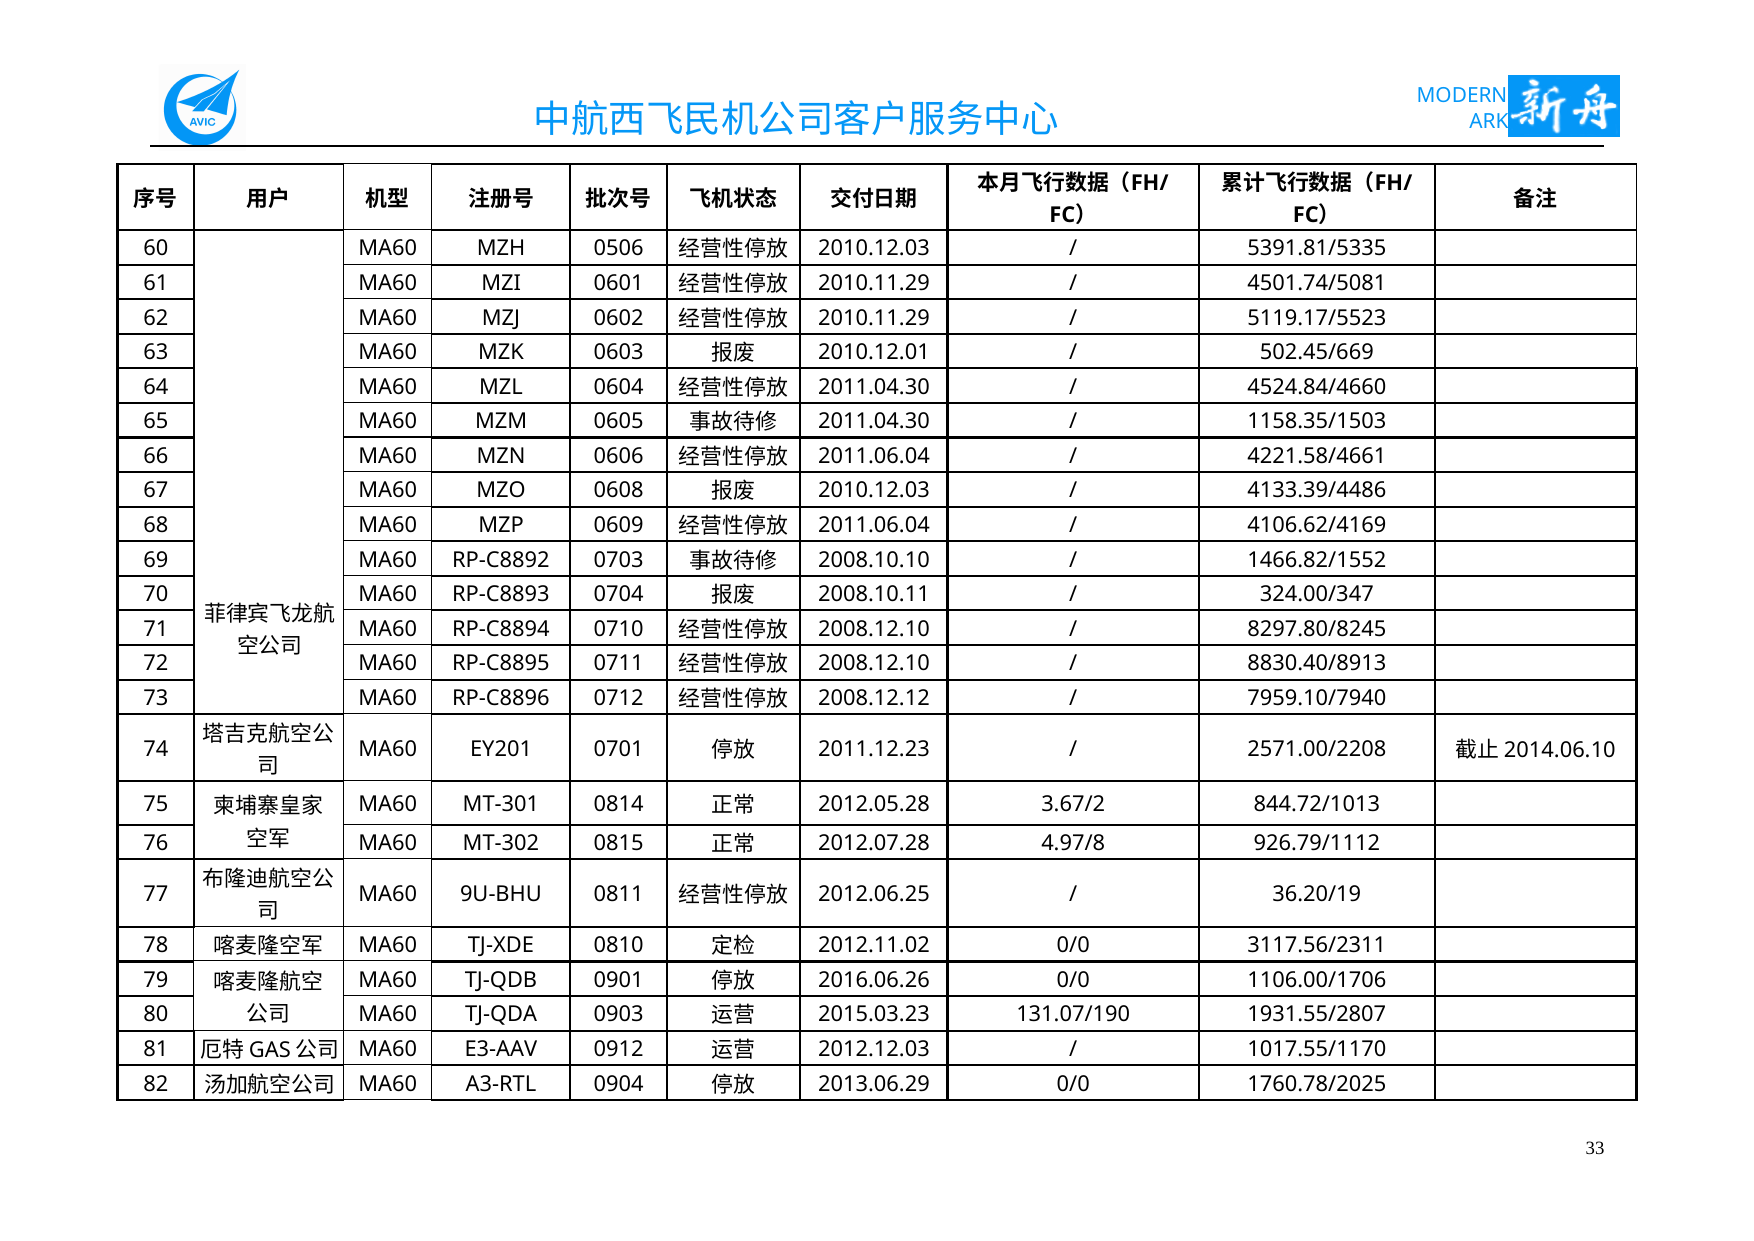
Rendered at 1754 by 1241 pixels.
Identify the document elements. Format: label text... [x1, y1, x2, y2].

table_cell RP-C8894 [432, 611, 569, 644]
table_cell / [949, 1032, 1198, 1064]
table_cell 844.72/1013 [1200, 782, 1434, 824]
table_cell 事故待修 [668, 404, 799, 436]
table_cell MZO [432, 473, 569, 506]
table_cell MZP [432, 508, 569, 540]
table_cell / [949, 646, 1198, 678]
table_cell 汤加航空公司 [195, 1066, 343, 1099]
table_cell 0/0 [949, 928, 1198, 960]
table_cell MT-302 [432, 826, 569, 858]
table_cell 2015.03.23 [801, 997, 946, 1029]
table_cell TJ-XDE [432, 928, 569, 960]
table_cell 80 [119, 997, 193, 1029]
table_cell 经营性停放 [668, 508, 799, 540]
table_header 批次号 [571, 165, 666, 229]
table_cell 8297.80/8245 [1200, 611, 1434, 644]
table_cell MA60 [344, 1031, 431, 1064]
table_cell 停放 [668, 715, 799, 780]
table_cell 926.79/1112 [1200, 826, 1434, 858]
table_cell MA60 [344, 714, 431, 780]
table_cell 2012.06.25 [801, 860, 946, 926]
table_cell 0704 [571, 577, 666, 609]
table_cell 502.45/669 [1200, 335, 1434, 367]
table_cell [1436, 231, 1636, 263]
table_cell 经营性停放 [668, 611, 799, 644]
table_cell [1436, 439, 1635, 471]
table_cell 0608 [571, 473, 666, 506]
table_cell 正常 [668, 782, 799, 824]
table_cell [1436, 646, 1635, 678]
table_cell [1436, 473, 1635, 506]
table_cell / [949, 715, 1198, 780]
table_cell RP-C8892 [432, 542, 569, 575]
table_cell 0604 [571, 369, 666, 402]
table_cell 4.97/8 [949, 826, 1198, 858]
table_cell [1436, 963, 1635, 995]
table_cell E3-AAV [432, 1032, 569, 1064]
table_cell 报废 [668, 335, 799, 367]
table_cell 事故待修 [668, 542, 799, 575]
table_cell 324.00/347 [1200, 577, 1434, 609]
table_cell 0814 [571, 782, 666, 824]
table_cell A3-RTL [432, 1066, 569, 1099]
table_cell MA60 [344, 507, 431, 540]
table_cell MA60 [344, 961, 431, 995]
table_cell [1436, 266, 1636, 298]
table_header 备注 [1436, 165, 1636, 229]
table_cell 1106.00/1706 [1200, 963, 1434, 995]
table_cell 82 [119, 1066, 193, 1099]
table_cell 0710 [571, 611, 666, 644]
table_cell [1436, 826, 1635, 858]
table_cell MA60 [344, 610, 431, 644]
table_cell 报废 [668, 473, 799, 506]
table_cell 76 [119, 826, 193, 858]
table_cell 0904 [571, 1066, 666, 1099]
table_cell 喀麦隆航空公司 [194, 961, 343, 1029]
table_cell MA60 [344, 334, 431, 367]
table_cell 0/0 [949, 1066, 1198, 1099]
table_cell / [949, 611, 1198, 644]
table_header 用户 [195, 165, 343, 229]
table_cell EY201 [432, 715, 569, 780]
table_cell 5119.17/5523 [1200, 300, 1434, 333]
table_cell [1436, 928, 1635, 960]
table_cell MA60 [344, 265, 431, 298]
table_cell 81 [119, 1032, 193, 1064]
table_cell RP-C8896 [432, 681, 569, 713]
table_cell 70 [119, 577, 193, 609]
table_cell MZK [432, 335, 569, 367]
table_cell [1436, 404, 1635, 436]
table_cell 运营 [668, 997, 799, 1029]
table_cell / [949, 542, 1198, 575]
table_cell [1436, 1066, 1635, 1099]
table_cell 2013.06.29 [801, 1066, 946, 1099]
table_cell / [949, 860, 1198, 926]
table_cell 塔吉克航空公司 [195, 715, 343, 780]
table_cell 2008.12.10 [801, 611, 946, 644]
table_cell 0712 [571, 681, 666, 713]
table_cell 2008.10.11 [801, 577, 946, 609]
table_cell [1436, 681, 1635, 713]
table_header 累计飞行数据（FH/FC） [1200, 165, 1434, 229]
table_cell 62 [119, 300, 193, 333]
table_cell MA60 [344, 927, 431, 960]
table_cell [1436, 611, 1635, 644]
table_cell / [949, 231, 1198, 263]
table_cell 9U-BHU [432, 860, 569, 926]
table_cell 经营性停放 [668, 681, 799, 713]
table_cell 柬埔寨皇家空军 [195, 782, 343, 858]
table_cell / [949, 404, 1198, 436]
table_cell MA60 [344, 781, 431, 824]
table_cell 0/0 [949, 963, 1198, 995]
table_header 交付日期 [801, 165, 946, 229]
table_cell MA60 [344, 825, 431, 858]
table_cell 3.67/2 [949, 782, 1198, 824]
table_cell 66 [119, 439, 193, 471]
table_cell 4106.62/4169 [1200, 508, 1434, 540]
table_cell 4221.58/4661 [1200, 439, 1434, 471]
table_cell 经营性停放 [668, 266, 799, 298]
table_cell 2011.06.04 [801, 508, 946, 540]
table_cell 4501.74/5081 [1200, 266, 1434, 298]
table_cell [1436, 369, 1635, 402]
table_cell 报废 [668, 577, 799, 609]
table_cell 1931.55/2807 [1200, 997, 1434, 1029]
table_cell 7959.10/7940 [1200, 681, 1434, 713]
table_cell MA60 [344, 1065, 431, 1099]
table_cell 64 [119, 369, 193, 402]
picture [158, 147, 247, 151]
table_cell MZI [432, 266, 569, 298]
table_cell [1436, 1032, 1635, 1064]
table_cell MT-301 [432, 782, 569, 824]
table_cell MA60 [344, 472, 431, 506]
table_header 机型 [344, 164, 431, 229]
table_cell 65 [119, 404, 193, 436]
table_cell [1436, 335, 1636, 367]
table_cell 2008.10.10 [801, 542, 946, 575]
table_cell / [949, 369, 1198, 402]
table_cell 73 [119, 681, 193, 713]
table_header 飞机状态 [668, 165, 799, 229]
table_cell 68 [119, 508, 193, 540]
table_cell 2012.05.28 [801, 782, 946, 824]
table_cell [1436, 577, 1635, 609]
table_cell 2011.12.23 [801, 715, 946, 780]
table_cell RP-C8895 [432, 646, 569, 678]
table_cell 2011.06.04 [801, 439, 946, 471]
table_cell 厄特GAS公司 [195, 1031, 343, 1064]
table_cell 0811 [571, 860, 666, 926]
table_cell 2571.00/2208 [1200, 715, 1434, 780]
table_cell 定检 [668, 928, 799, 960]
table_cell 2011.04.30 [801, 369, 946, 402]
table_cell 1466.82/1552 [1200, 542, 1434, 575]
table_cell 0701 [571, 715, 666, 780]
table_cell 0602 [571, 300, 666, 333]
table_cell MA60 [344, 645, 431, 678]
table_cell 75 [119, 782, 193, 824]
table_cell 0901 [571, 963, 666, 995]
table_cell 2012.12.03 [801, 1032, 946, 1064]
table_cell 74 [119, 715, 193, 780]
table_cell MZJ [432, 300, 569, 333]
table_cell 经营性停放 [668, 860, 799, 926]
table_cell / [949, 266, 1198, 298]
table_cell 0903 [571, 997, 666, 1029]
table_cell 0506 [571, 231, 666, 263]
table_cell 77 [119, 860, 193, 926]
table_cell 1158.35/1503 [1200, 404, 1434, 436]
table_cell 2010.11.29 [801, 300, 946, 333]
table_cell 2012.07.28 [801, 826, 946, 858]
table_cell 0605 [571, 404, 666, 436]
table_header 本月飞行数据（FH/FC） [949, 165, 1198, 229]
table_cell 喀麦隆空军 [194, 927, 343, 960]
table_cell 8830.40/8913 [1200, 646, 1434, 678]
table_cell / [949, 300, 1198, 333]
table_cell 1760.78/2025 [1200, 1066, 1434, 1099]
table_cell 经营性停放 [668, 439, 799, 471]
table_cell 2008.12.10 [801, 646, 946, 678]
table_cell 71 [119, 611, 193, 644]
table_cell [1436, 860, 1635, 926]
table_cell MA60 [344, 438, 431, 471]
table_cell 3117.56/2311 [1200, 928, 1434, 960]
table_cell 停放 [668, 1066, 799, 1099]
table_cell / [949, 577, 1198, 609]
table_cell RP-C8893 [432, 577, 569, 609]
table_cell 0711 [571, 646, 666, 678]
table_cell 正常 [668, 826, 799, 858]
table_cell 2010.11.29 [801, 266, 946, 298]
table_cell 布隆迪航空公司 [195, 860, 343, 926]
table_cell 经营性停放 [668, 300, 799, 333]
table_cell 2010.12.03 [801, 231, 946, 263]
table_cell 2016.06.26 [801, 963, 946, 995]
table_cell 78 [119, 928, 193, 960]
table_cell 72 [119, 646, 193, 678]
table_cell MA60 [344, 368, 431, 402]
table_cell MZH [432, 231, 569, 263]
table_cell MA60 [344, 230, 431, 263]
picture [1508, 75, 1620, 137]
table_cell 1017.55/1170 [1200, 1032, 1434, 1064]
table_cell 0609 [571, 508, 666, 540]
table_cell 停放 [668, 963, 799, 995]
table_cell [1436, 782, 1635, 824]
table_cell 0606 [571, 439, 666, 471]
table_cell 2011.04.30 [801, 404, 946, 436]
table_cell 经营性停放 [668, 231, 799, 263]
table_cell MZL [432, 369, 569, 402]
table_cell MZM [432, 404, 569, 436]
table_cell 4524.84/4660 [1200, 369, 1434, 402]
table_cell 60 [119, 231, 193, 263]
table_cell MA60 [344, 859, 431, 926]
table_cell 61 [119, 266, 193, 298]
table_cell MA60 [344, 576, 431, 609]
table_cell MA60 [344, 403, 431, 436]
table_cell 67 [119, 473, 193, 506]
table_cell MA60 [344, 299, 431, 333]
table_cell 36.20/19 [1200, 860, 1434, 926]
table_cell 0912 [571, 1032, 666, 1064]
table_cell [1436, 542, 1635, 575]
table_cell 79 [119, 963, 193, 995]
table_cell 2010.12.01 [801, 335, 946, 367]
picture [158, 64, 247, 145]
table_cell 69 [119, 542, 193, 575]
table_cell MA60 [344, 541, 431, 575]
table_cell 63 [119, 335, 193, 367]
table_cell 0815 [571, 826, 666, 858]
table_cell / [949, 473, 1198, 506]
table_cell 0603 [571, 335, 666, 367]
table_cell 运营 [668, 1032, 799, 1064]
table_cell 经营性停放 [668, 646, 799, 678]
table_cell 经营性停放 [668, 369, 799, 402]
table_cell 4133.39/4486 [1200, 473, 1434, 506]
table_cell 0703 [571, 542, 666, 575]
table_cell / [949, 439, 1198, 471]
table_cell 0810 [571, 928, 666, 960]
table_cell 截止2014.06.10 [1436, 715, 1635, 780]
table_cell [1436, 300, 1636, 333]
table_cell TJ-QDB [432, 963, 569, 995]
table_cell TJ-QDA [432, 997, 569, 1029]
table_cell [1436, 508, 1635, 540]
table_cell / [949, 335, 1198, 367]
table_cell MA60 [344, 680, 431, 713]
table_cell 2010.12.03 [801, 473, 946, 506]
table_cell / [949, 681, 1198, 713]
table_cell 131.07/190 [949, 997, 1198, 1029]
table_cell [1436, 997, 1635, 1029]
table_cell 2008.12.12 [801, 681, 946, 713]
table_header 序号 [119, 165, 193, 229]
table_cell MA60 [344, 996, 431, 1029]
table_header 注册号 [432, 165, 569, 229]
table_cell 5391.81/5335 [1200, 231, 1434, 263]
table_cell / [949, 508, 1198, 540]
table_cell 0601 [571, 266, 666, 298]
table_cell 菲律宾飞龙航空公司 [195, 540, 343, 713]
table_cell 2012.11.02 [801, 928, 946, 960]
table_cell MZN [432, 439, 569, 471]
